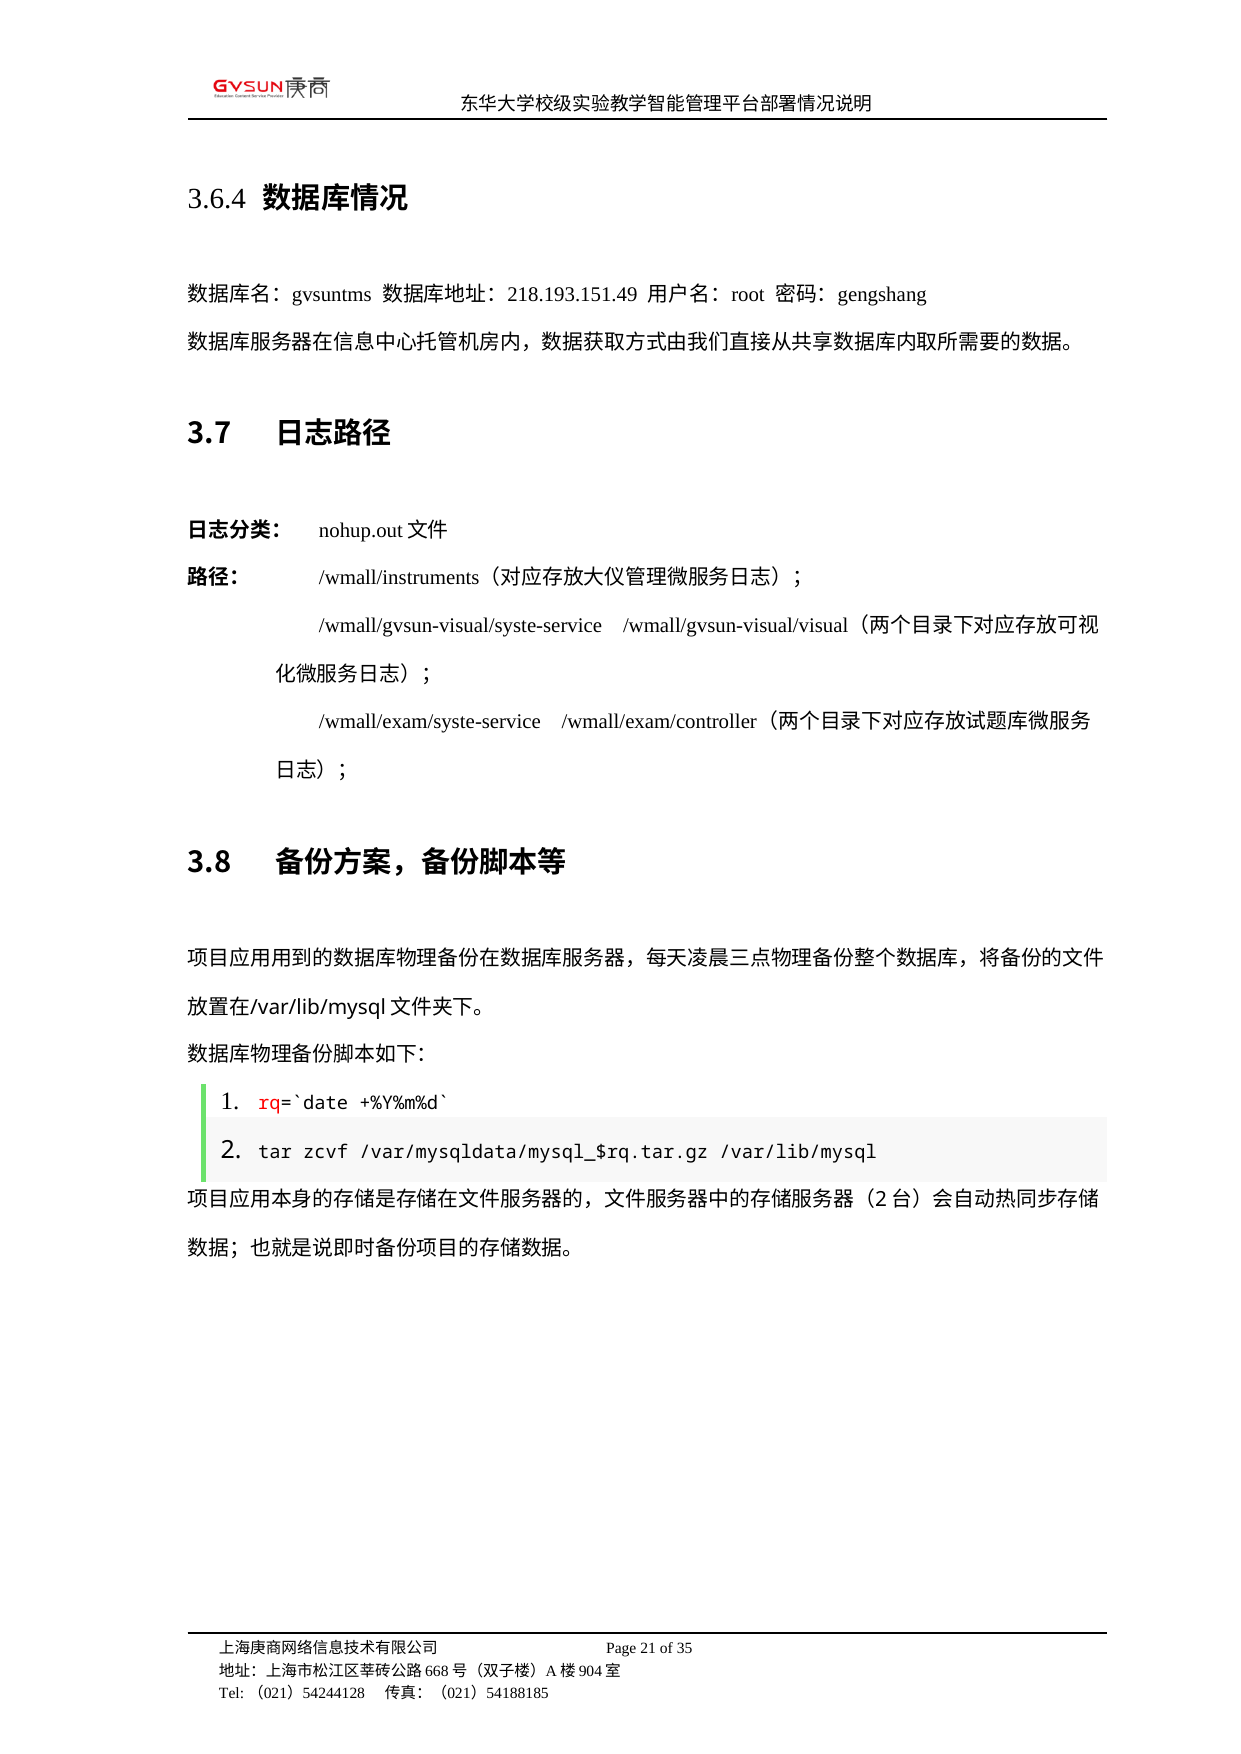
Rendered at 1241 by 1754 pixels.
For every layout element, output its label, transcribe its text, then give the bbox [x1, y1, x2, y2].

subtitle 日志路径 [187, 399, 1107, 464]
text 路径： /wmall/instruments（对应存放大仪管理微服务日志）； [187, 559, 1107, 592]
text 项目应用用到的数据库物理备份在数据库服务器，每天凌晨三点物理备份整个数据库，将备份的文件放置在/var/lib/mysql文件夹下。 [187, 940, 1107, 1021]
text /wmall/gvsun-visual/syste-service /wmall/gvsun-visual/visual（两个目录下对应存放可视化微服务日志）； [275, 607, 1107, 688]
list tar zcvf /var/mysqldata/mysql_$rq.tar.gz /var/lib/mysql [206, 1117, 1107, 1182]
text 数据库服务器在信息中心托管机房内，数据获取方式由我们直接从共享数据库内取所需要的数据。 [187, 324, 1107, 356]
subtitle 备份方案，备份脚本等 [187, 827, 1107, 892]
text 日志分类： nohup.out文件 [187, 512, 1107, 544]
picture [198, 56, 339, 118]
text 数据库名：gvsuntms 数据库地址：218.193.151.49 用户名：root 密码：gengshang [187, 276, 1107, 309]
text 项目应用本身的存储是存储在文件服务器的，文件服务器中的存储服务器（2台）会自动热同步存储数据；也就是说即时备份项目的存储数据。 [187, 1182, 1107, 1263]
text /wmall/exam/syste-service /wmall/exam/controller（两个目录下对应存放试题库微服务日志）； [275, 703, 1107, 785]
list rq=`date +%Y%m%d` [206, 1084, 1107, 1117]
text 数据库物理备份脚本如下： [187, 1036, 1107, 1069]
subtitle 数据库情况 [187, 163, 1107, 228]
